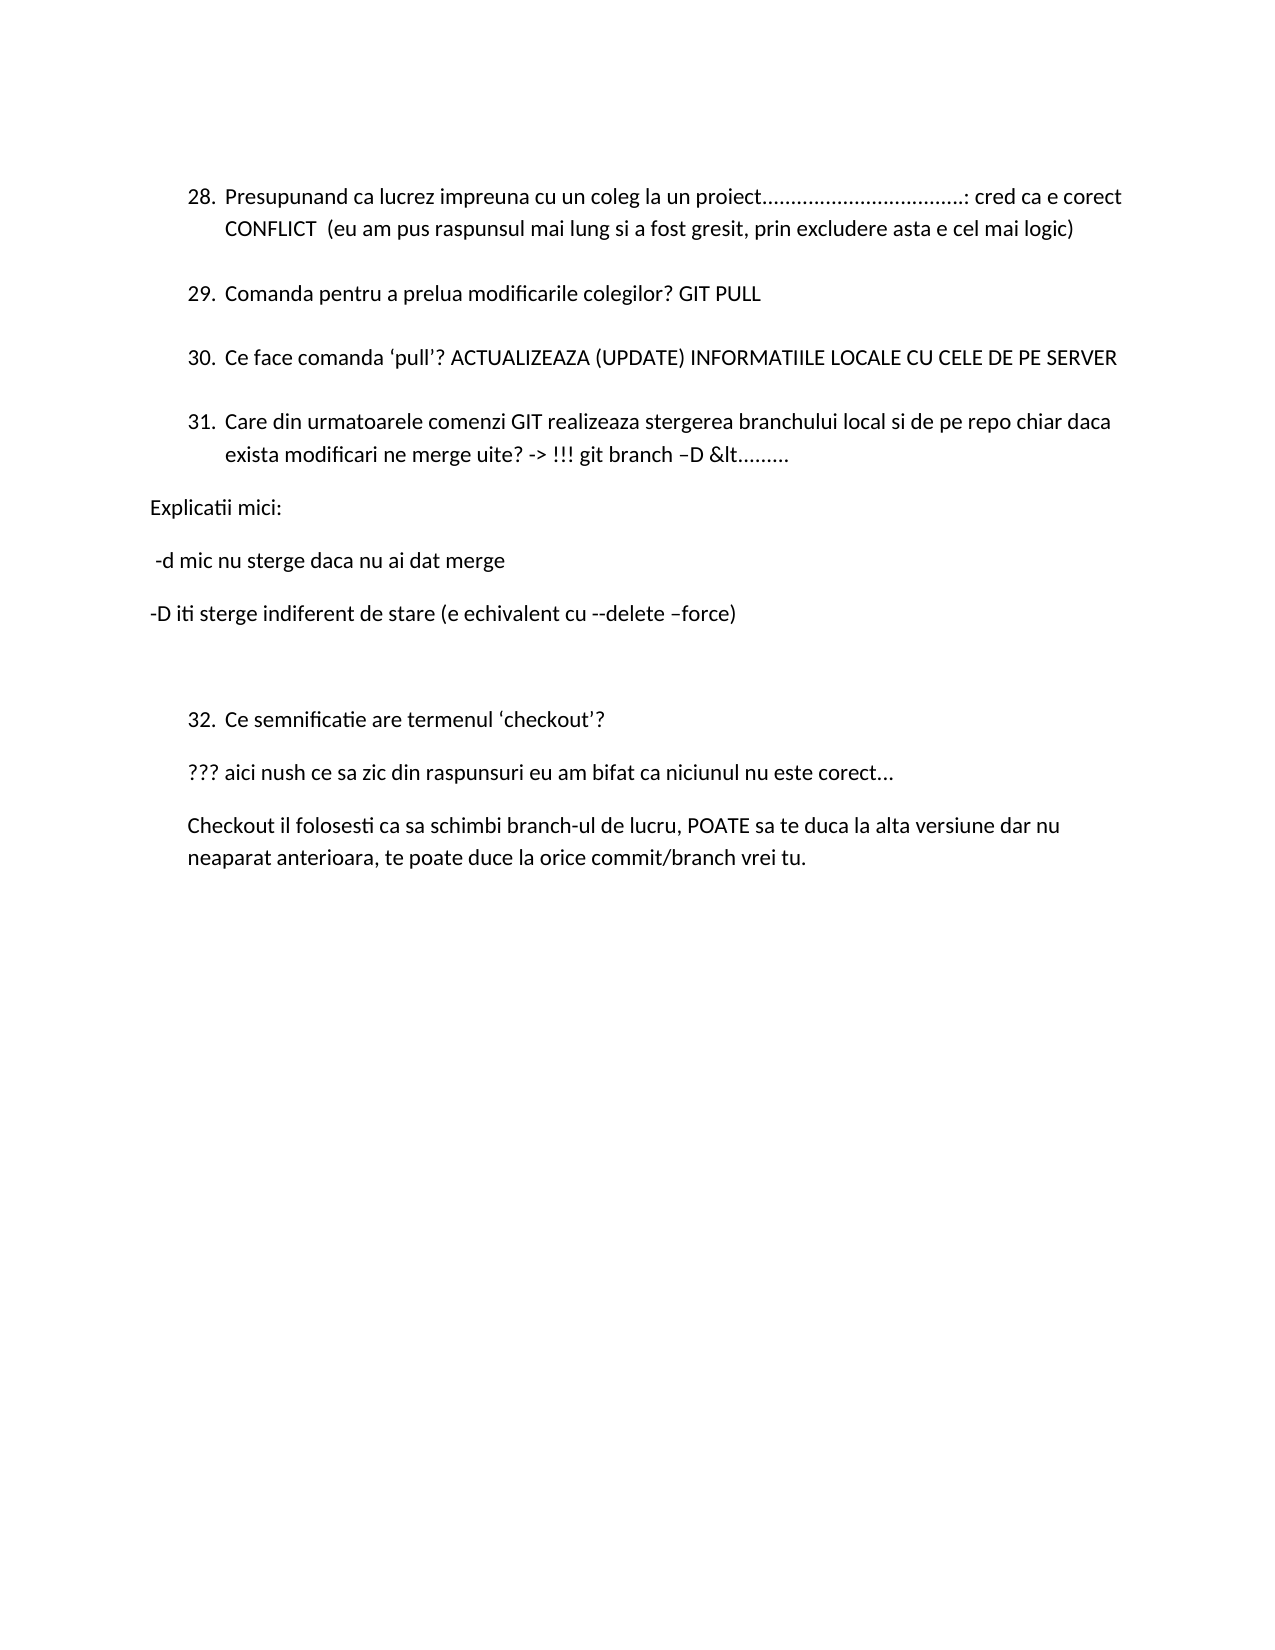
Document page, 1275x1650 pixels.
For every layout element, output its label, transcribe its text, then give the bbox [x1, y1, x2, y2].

list Comanda pentru a prelua modificarile colegilor? GIT PULL [187, 279, 1125, 307]
text Checkout il folosesti ca sa schimbi branch-ul de lucru, POATE sa te duca la alta versiune dar nu neaparat anterioara, te poate duce la orice commit/branch vrei tu. [187, 811, 1125, 871]
list Ce face comanda ‘pull’? ACTUALIZEAZA (UPDATE) INFORMATIILE LOCALE CU CELE DE PE SERVER [187, 343, 1125, 371]
text -d mic nu sterge daca nu ai dat merge [150, 546, 1125, 574]
text -D iti sterge indiferent de stare (e echivalent cu --delete –force) [150, 599, 1125, 627]
list Presupunand ca lucrez impreuna cu un coleg la un proiect...................................: cred ca e corect CONFLICT (eu am pus raspunsul mai lung si a fost gresit, prin excludere asta e cel mai logic) [187, 182, 1125, 242]
list Care din urmatoarele comenzi GIT realizeaza stergerea branchului local si de pe repo chiar daca exista modificari ne merge uite? -> !!! git branch –D &lt......... [187, 407, 1125, 468]
text Explicatii mici: [150, 493, 1125, 521]
text ??? aici nush ce sa zic din raspunsuri eu am bifat ca niciunul nu este corect... [187, 758, 1125, 786]
list Ce semnificatie are termenul ‘checkout’? [187, 705, 1125, 733]
